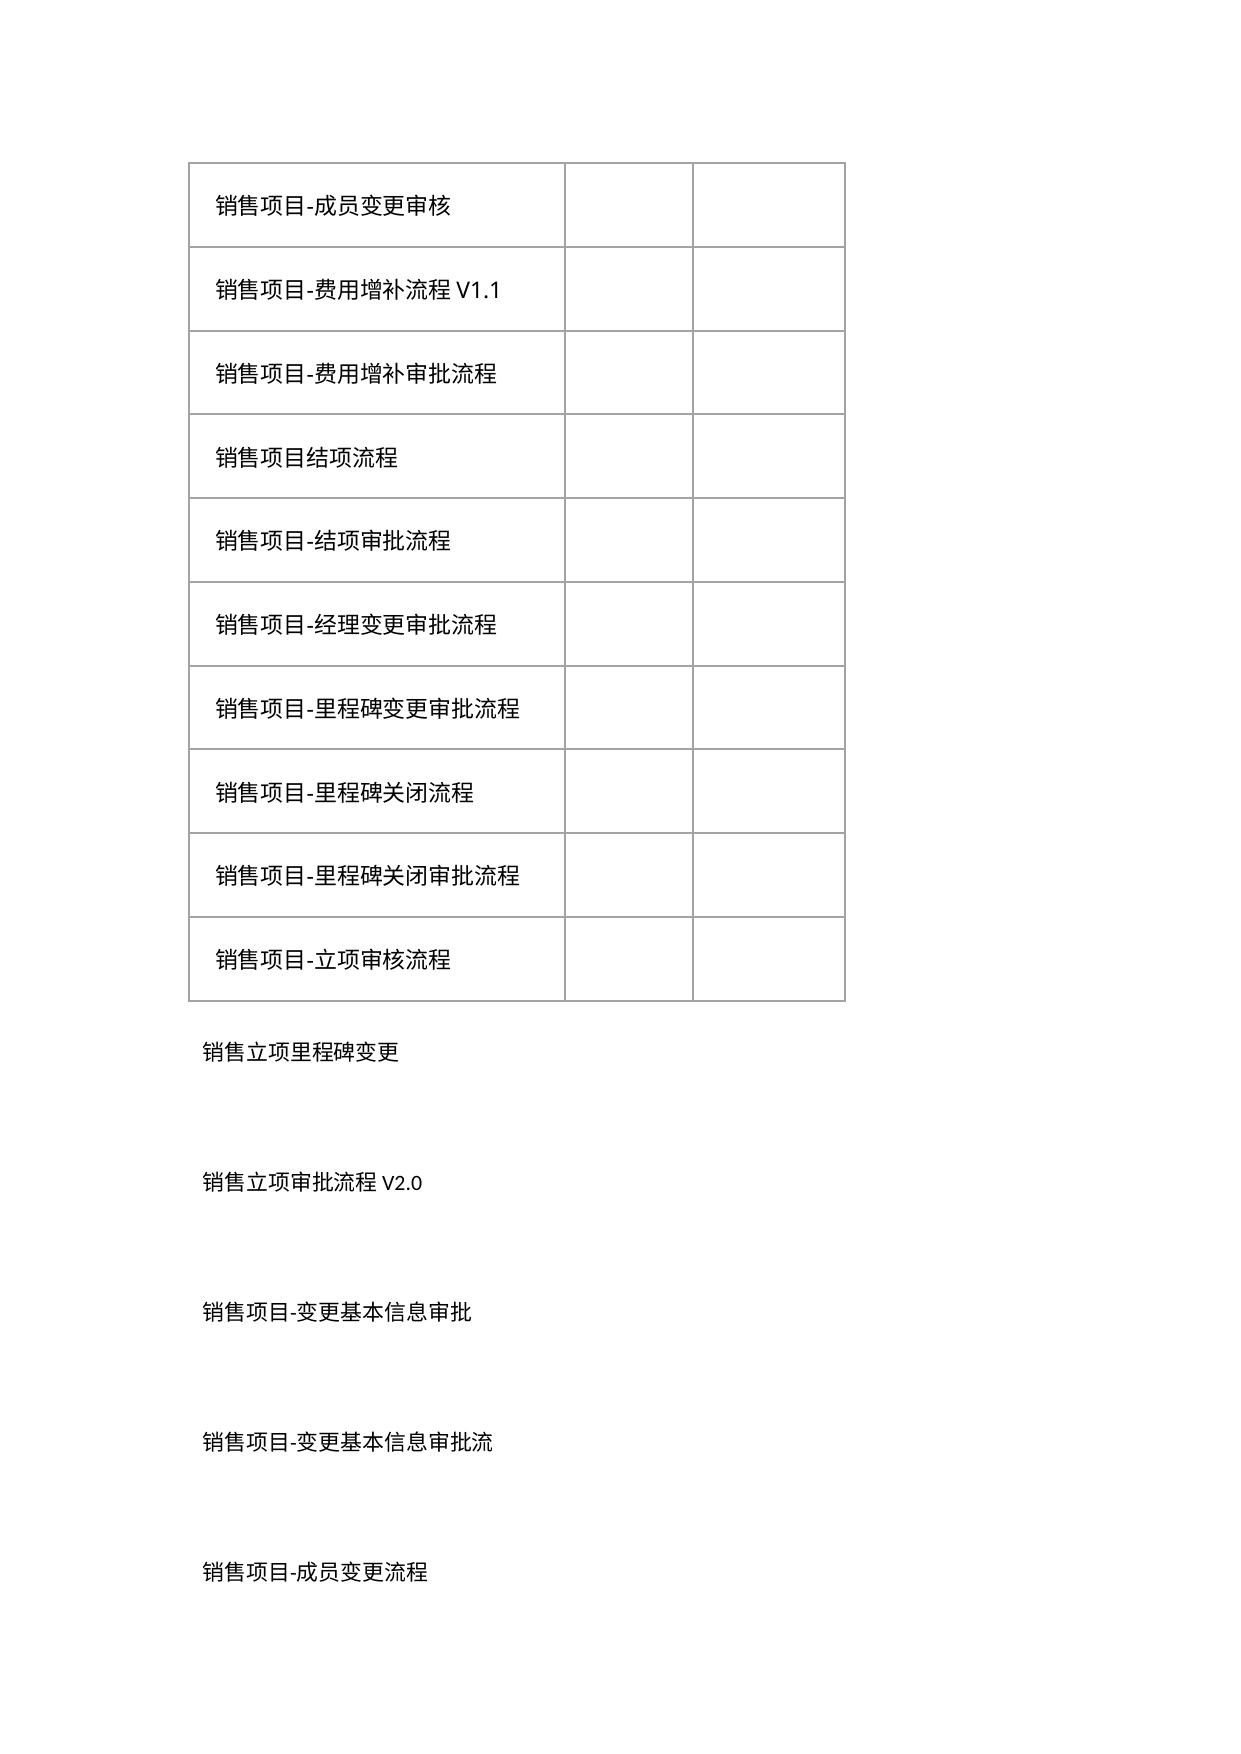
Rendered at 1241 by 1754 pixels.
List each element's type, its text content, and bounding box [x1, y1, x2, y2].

table_cell [566, 332, 692, 413]
table_cell [566, 499, 692, 581]
table_cell [694, 332, 844, 413]
text 销售立项里程碑变更 [187, 1034, 1053, 1067]
table_cell [566, 918, 692, 999]
table_cell [694, 499, 844, 581]
text 销售项目-成员变更流程 [187, 1554, 1053, 1587]
table_cell 销售项目-里程碑关闭审批流程 [190, 834, 564, 916]
table_cell [566, 750, 692, 832]
table_cell [566, 248, 692, 329]
table_cell 销售项目-费用增补流程V1.1 [190, 248, 564, 329]
table_cell 销售项目-里程碑关闭流程 [190, 750, 564, 832]
table_cell 销售项目-立项审核流程 [190, 918, 564, 999]
table_cell [566, 583, 692, 664]
table_cell [566, 834, 692, 916]
table_cell 销售项目-结项审批流程 [190, 499, 564, 581]
table_cell 销售项目-经理变更审批流程 [190, 583, 564, 664]
table_cell 销售项目-里程碑变更审批流程 [190, 667, 564, 748]
table_cell 销售项目-成员变更审核 [190, 164, 564, 246]
table_cell [694, 750, 844, 832]
text 销售项目-变更基本信息审批 [187, 1294, 1053, 1327]
table_cell [694, 834, 844, 916]
table_cell [694, 164, 844, 246]
text 销售项目-变更基本信息审批流 [187, 1424, 1053, 1457]
table_cell [566, 164, 692, 246]
text 销售立项审批流程V2.0 [187, 1164, 1053, 1197]
table_cell [566, 667, 692, 748]
table_cell [566, 415, 692, 497]
table_cell [694, 583, 844, 664]
table_cell 销售项目-费用增补审批流程 [190, 332, 564, 413]
table_cell 销售项目结项流程 [190, 415, 564, 497]
table_cell [694, 248, 844, 329]
table_cell [694, 415, 844, 497]
table_cell [694, 918, 844, 999]
table_cell [694, 667, 844, 748]
